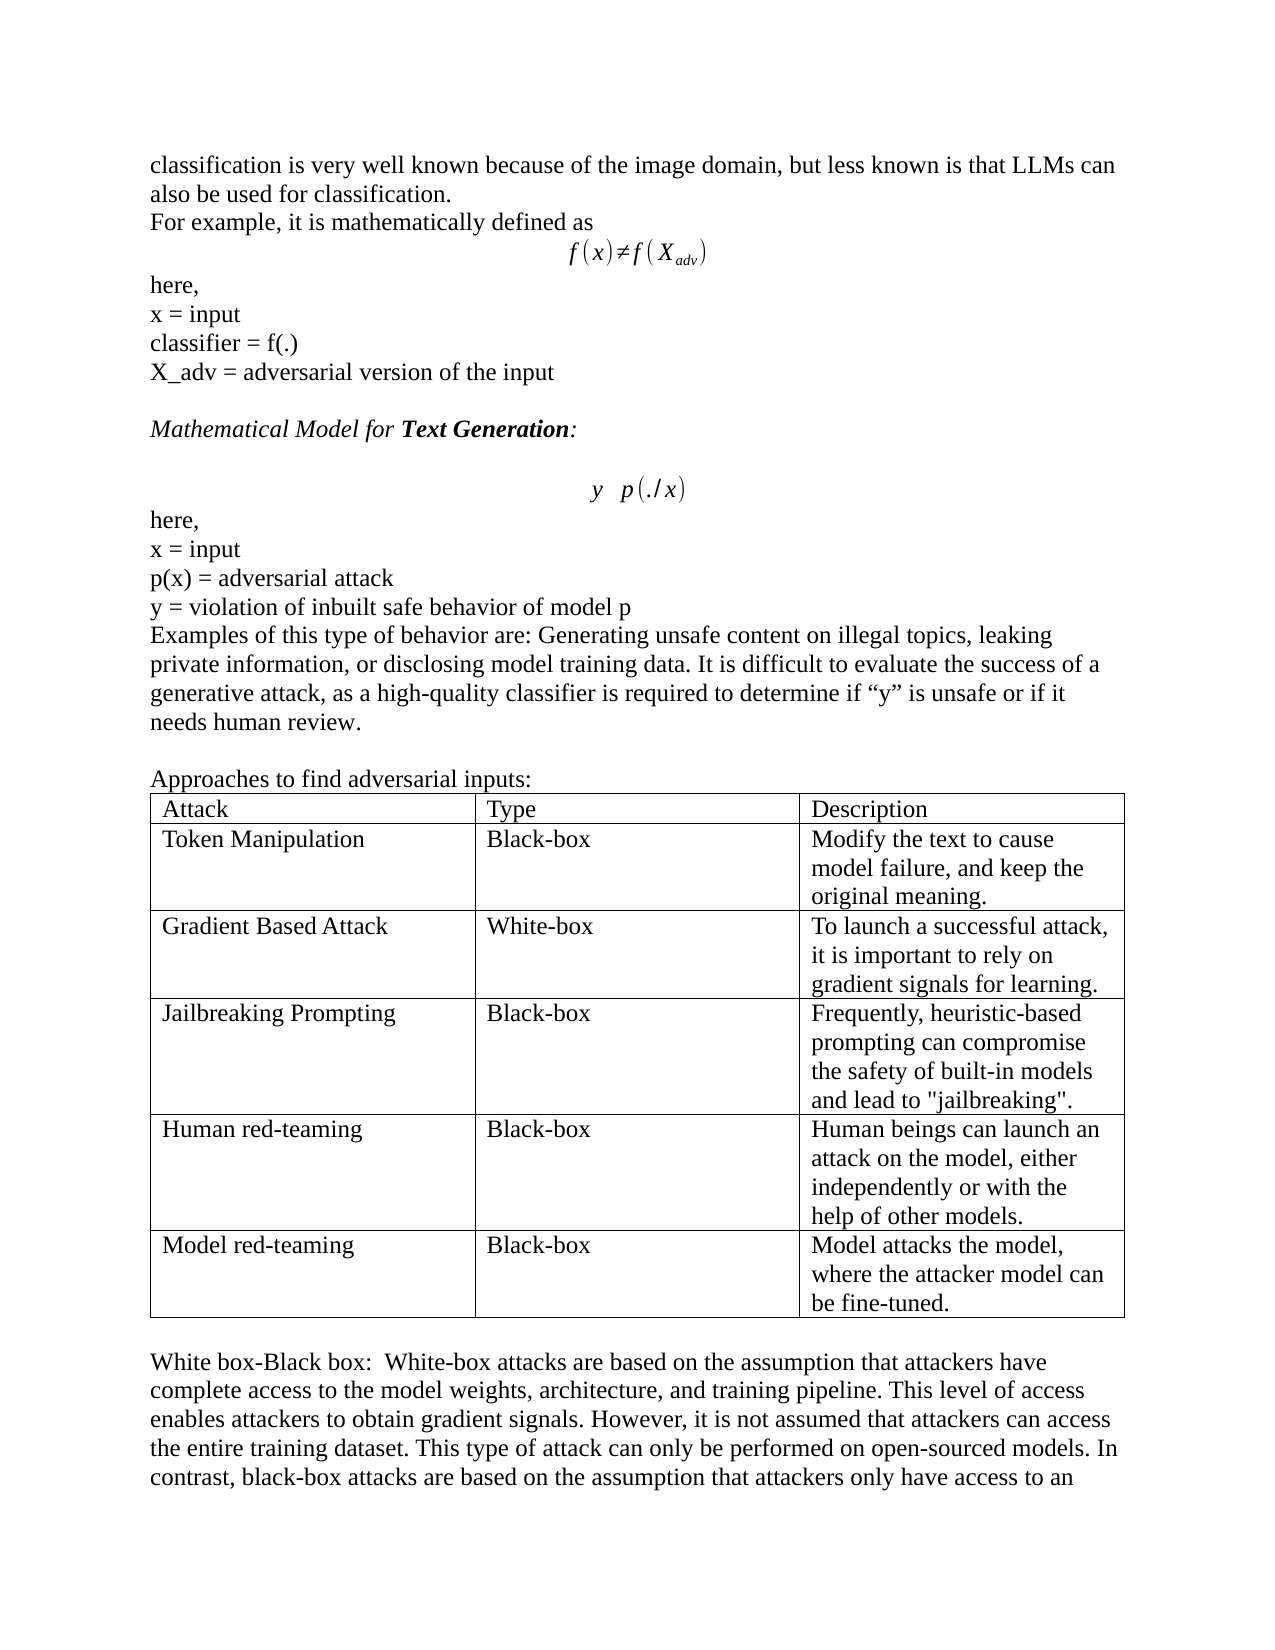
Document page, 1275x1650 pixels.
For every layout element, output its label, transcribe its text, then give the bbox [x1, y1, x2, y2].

table_header Attack [151, 794, 475, 823]
text classification is very well known because of the image domain, but less known is that LLMs can also be used for classification. [150, 150, 1125, 207]
text Approaches to find adversarial inputs: [150, 764, 1125, 793]
table_cell Modify the text to cause model failure, and keep the original meaning. [800, 824, 1124, 910]
text Mathematical Model for Text Generation: [150, 414, 1125, 443]
table_cell Model red-teaming [151, 1231, 475, 1317]
table_cell Black-box [476, 999, 799, 1113]
table_cell Model attacks the model, where the attacker model can be fine-tuned. [800, 1231, 1124, 1317]
text here, [150, 270, 1125, 299]
text Examples of this type of behavior are: Generating unsafe content on illegal topics, leaking private information, or disclosing model training data. It is difficult to evaluate the success of a generative attack, as a high-quality classifier is required to determine if “y” is unsafe or if it needs human review. [150, 621, 1125, 736]
table_header Description [800, 794, 1124, 823]
text classifier = f(.) [150, 328, 1125, 357]
text X_adv = adversarial version of the input [150, 357, 1125, 385]
table_cell Black-box [476, 1231, 799, 1317]
text x = input [150, 299, 1125, 328]
table_cell Black-box [476, 1115, 799, 1229]
table_cell Gradient Based Attack [151, 911, 475, 997]
text here, [150, 506, 1125, 534]
table_cell Black-box [476, 824, 799, 910]
table_header Type [476, 794, 799, 823]
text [150, 1347, 1125, 1490]
text x = input [150, 534, 1125, 563]
table_cell Human red-teaming [151, 1115, 475, 1229]
table_cell Jailbreaking Prompting [151, 999, 475, 1113]
table_cell Token Manipulation [151, 824, 475, 910]
text p(x) = adversarial attack [150, 563, 1125, 592]
text For example, it is mathematically defined as [150, 207, 1125, 236]
table_cell Frequently, heuristic-based prompting can compromise the safety of built-in models and lead to "jailbreaking". [800, 999, 1124, 1113]
table_cell White-box [476, 911, 799, 997]
table_cell Human beings can launch an attack on the model, either independently or with the help of other models. [800, 1115, 1124, 1229]
text y = violation of inbuilt safe behavior of model p [150, 592, 1125, 621]
table_cell To launch a successful attack, it is important to rely on gradient signals for learning. [800, 911, 1124, 997]
